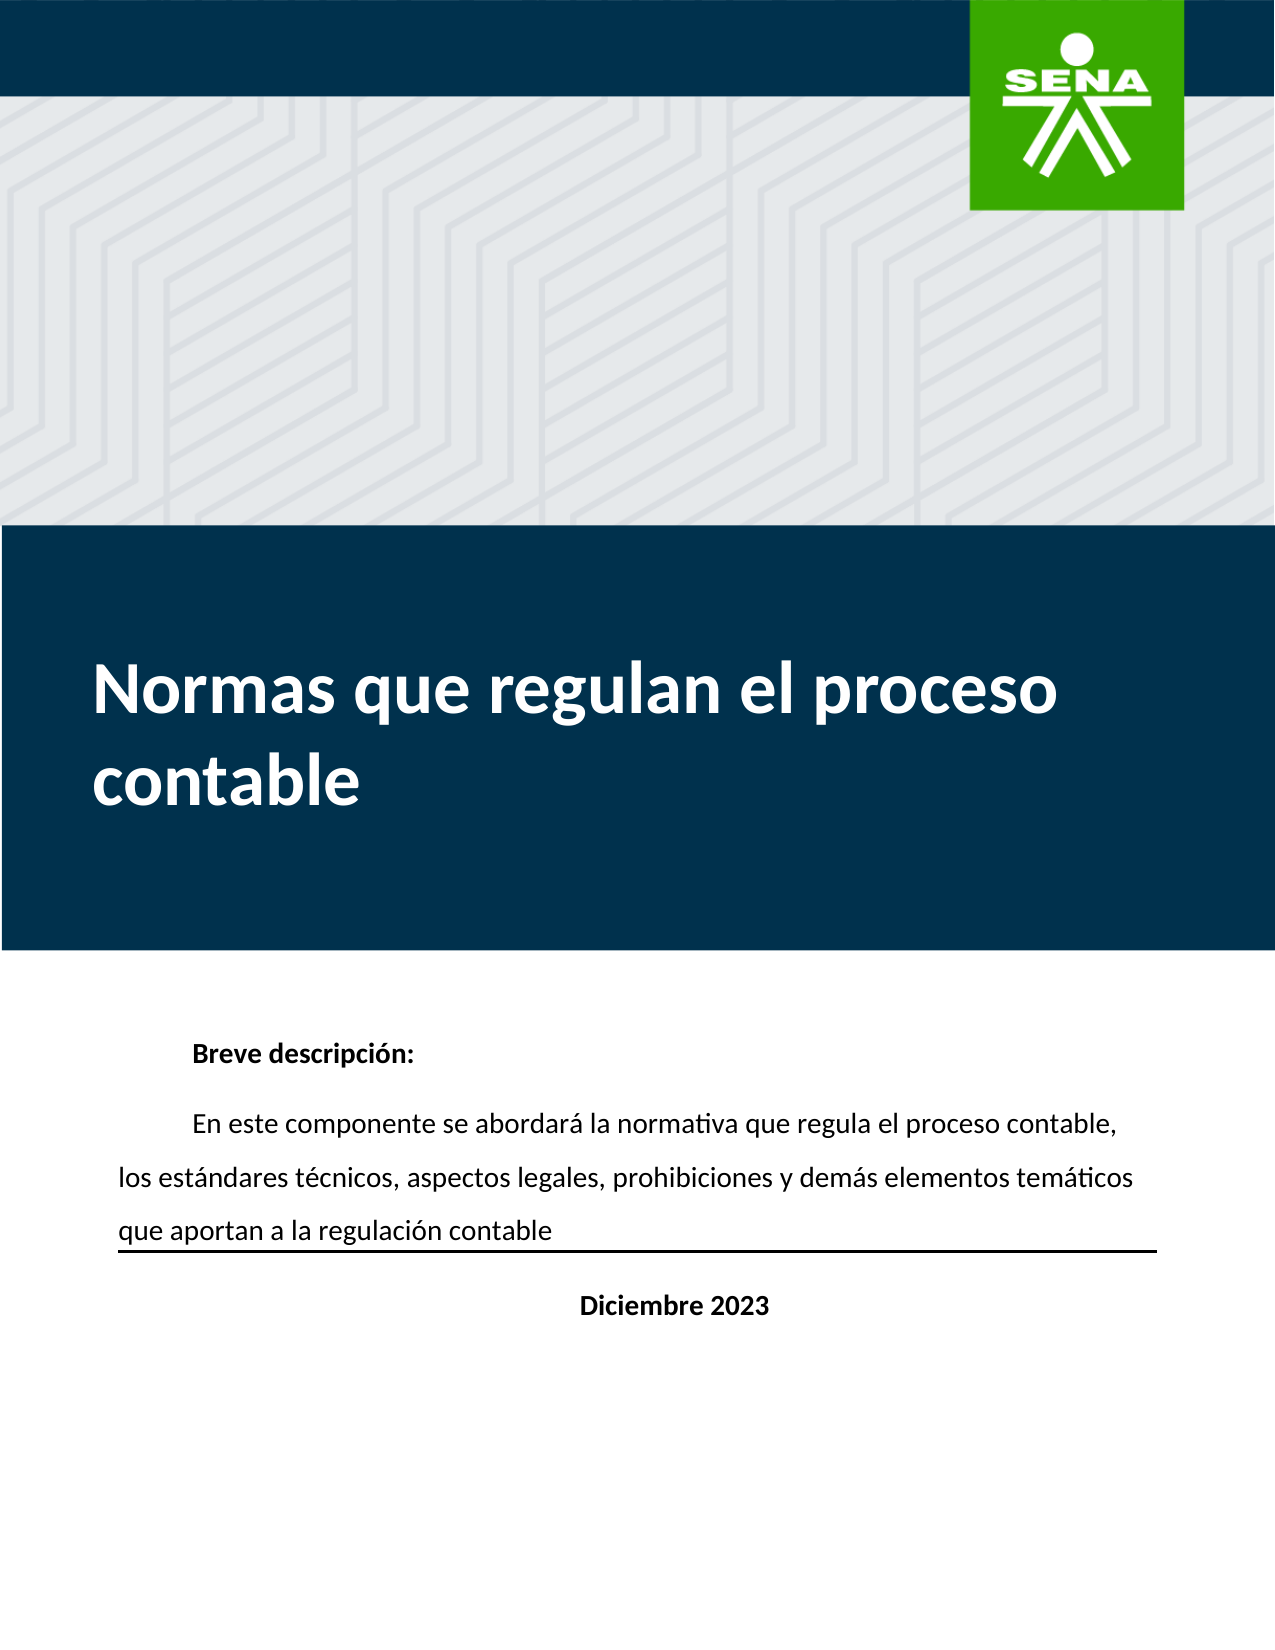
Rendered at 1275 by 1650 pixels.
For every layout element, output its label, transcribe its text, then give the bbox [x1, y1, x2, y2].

picture [0, 0, 1274, 527]
text En este componente se abordará la normativa que regula el proceso contable, los estándares técnicos, aspectos legales, prohibiciones y demás elementos temáticos que aportan a la regulación contable [118, 1105, 1157, 1250]
text Diciembre 2023 [118, 1287, 1157, 1323]
text Breve descripción: [118, 1035, 1157, 1071]
